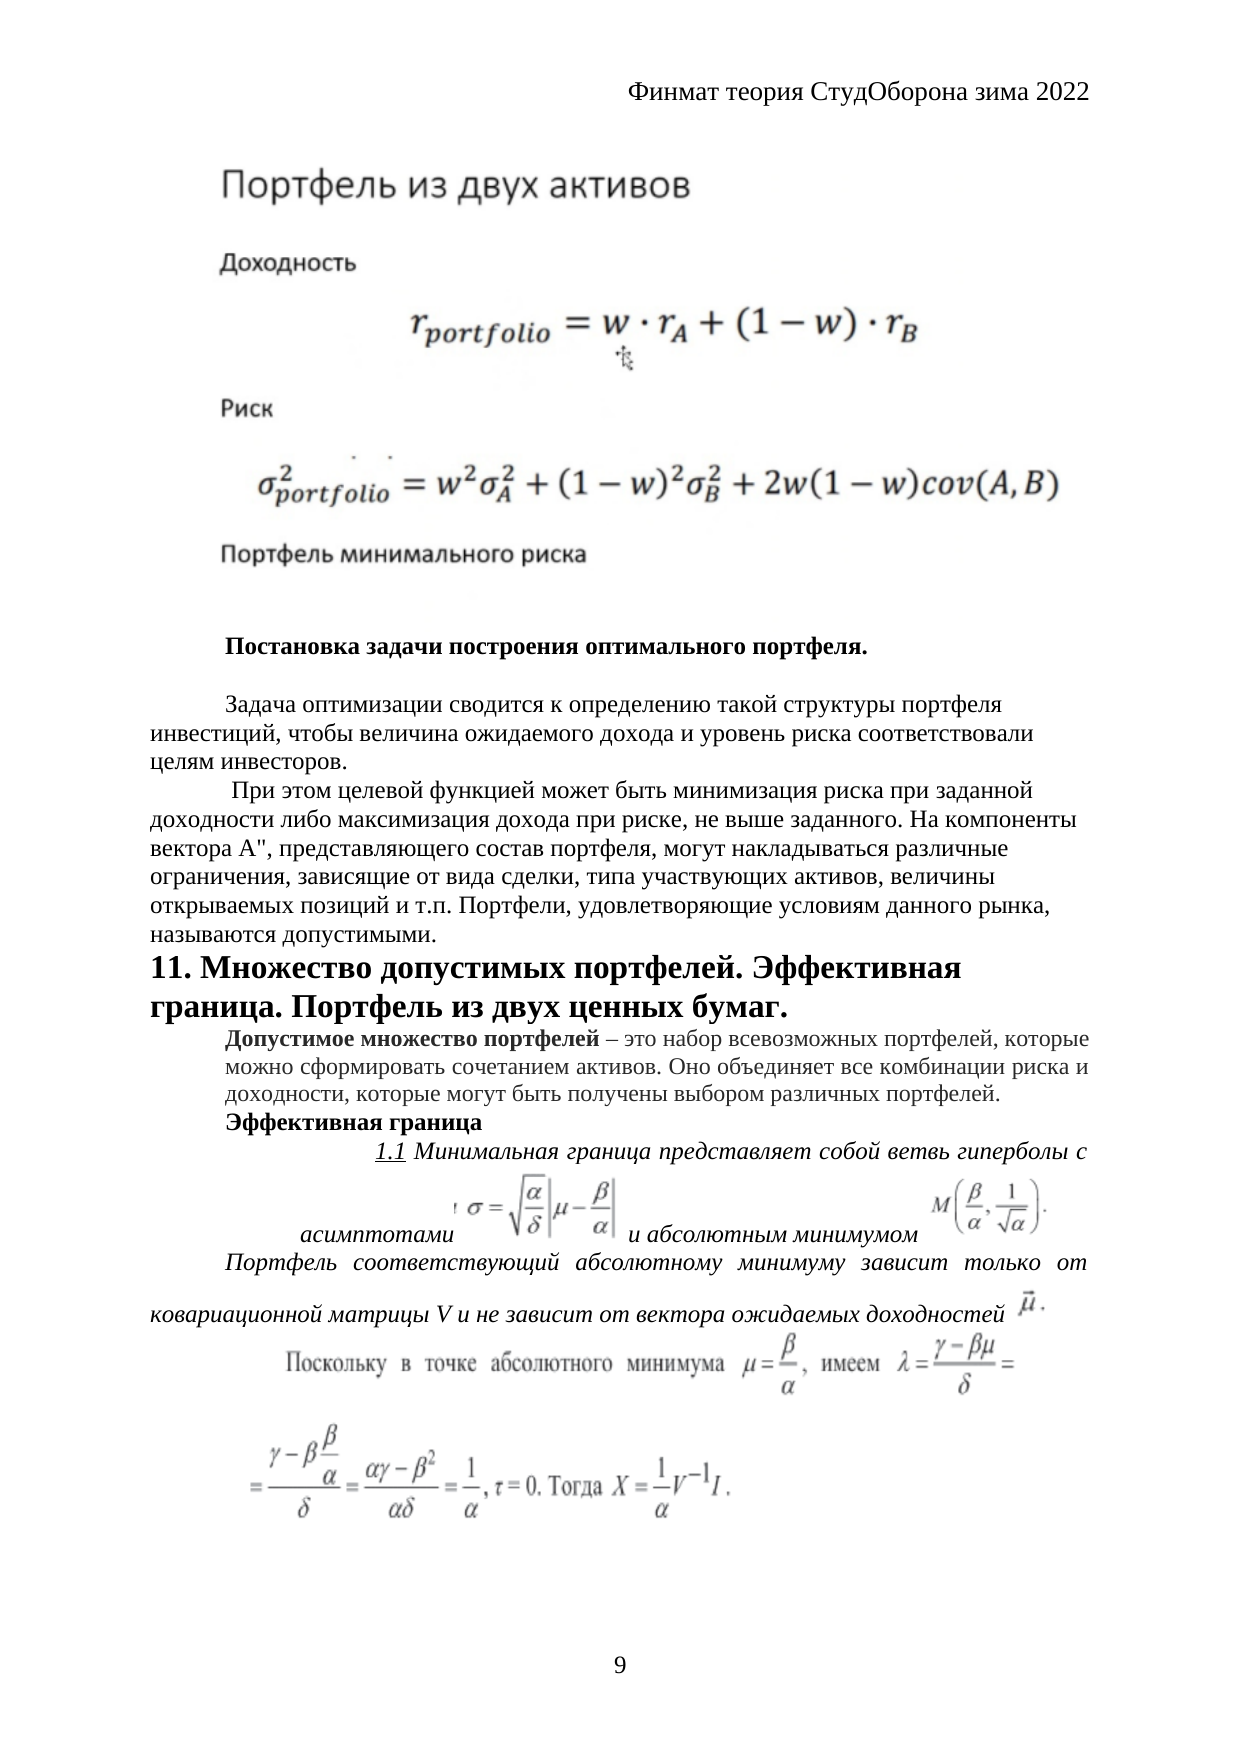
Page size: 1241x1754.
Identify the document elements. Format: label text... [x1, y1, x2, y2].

text Портфель соответствующий абсолютному минимуму зависит только от ковариационной матрицы V и не зависит от вектора ожидаемых доходностей [150, 1247, 1090, 1328]
picture [1011, 1276, 1045, 1323]
text Допустимое множество портфелей – это набор всевозможных портфелей, которые можно сформировать сочетанием активов. Оно объединяет все комбинации риска и доходности, которые могут быть получены выбором различных портфелей. [225, 1079, 1090, 1107]
text Задача оптимизации сводится к определению такой структуры портфеля инвестиций, чтобы величина ожидаемого дохода и уровень риска соответствовали целям инвесторов. [150, 689, 1090, 775]
picture [150, 149, 1091, 632]
picture [454, 1164, 622, 1242]
text Эффективная граница [225, 1107, 1090, 1136]
text Постановка задачи построения оптимального портфеля. [150, 632, 1090, 660]
picture [924, 1170, 1058, 1242]
picture [225, 1328, 1028, 1531]
subtitle 11. Множество допустимых портфелей. Эффективная граница. Портфель из двух ценных бумаг. [150, 948, 1090, 1024]
text При этом целевой функцией может быть минимизация риска при заданной доходности либо максимизация дохода при риске, не выше заданного. На компоненты вектора А", представляющего состав портфеля, могут накладываться различные ограничения, зависящие от вида сделки, типа участвующих активов, величины открываемых позиций и т.п. Портфели, удовлетворяющие условиям данного рынка, называются допустимыми. [150, 775, 1090, 948]
